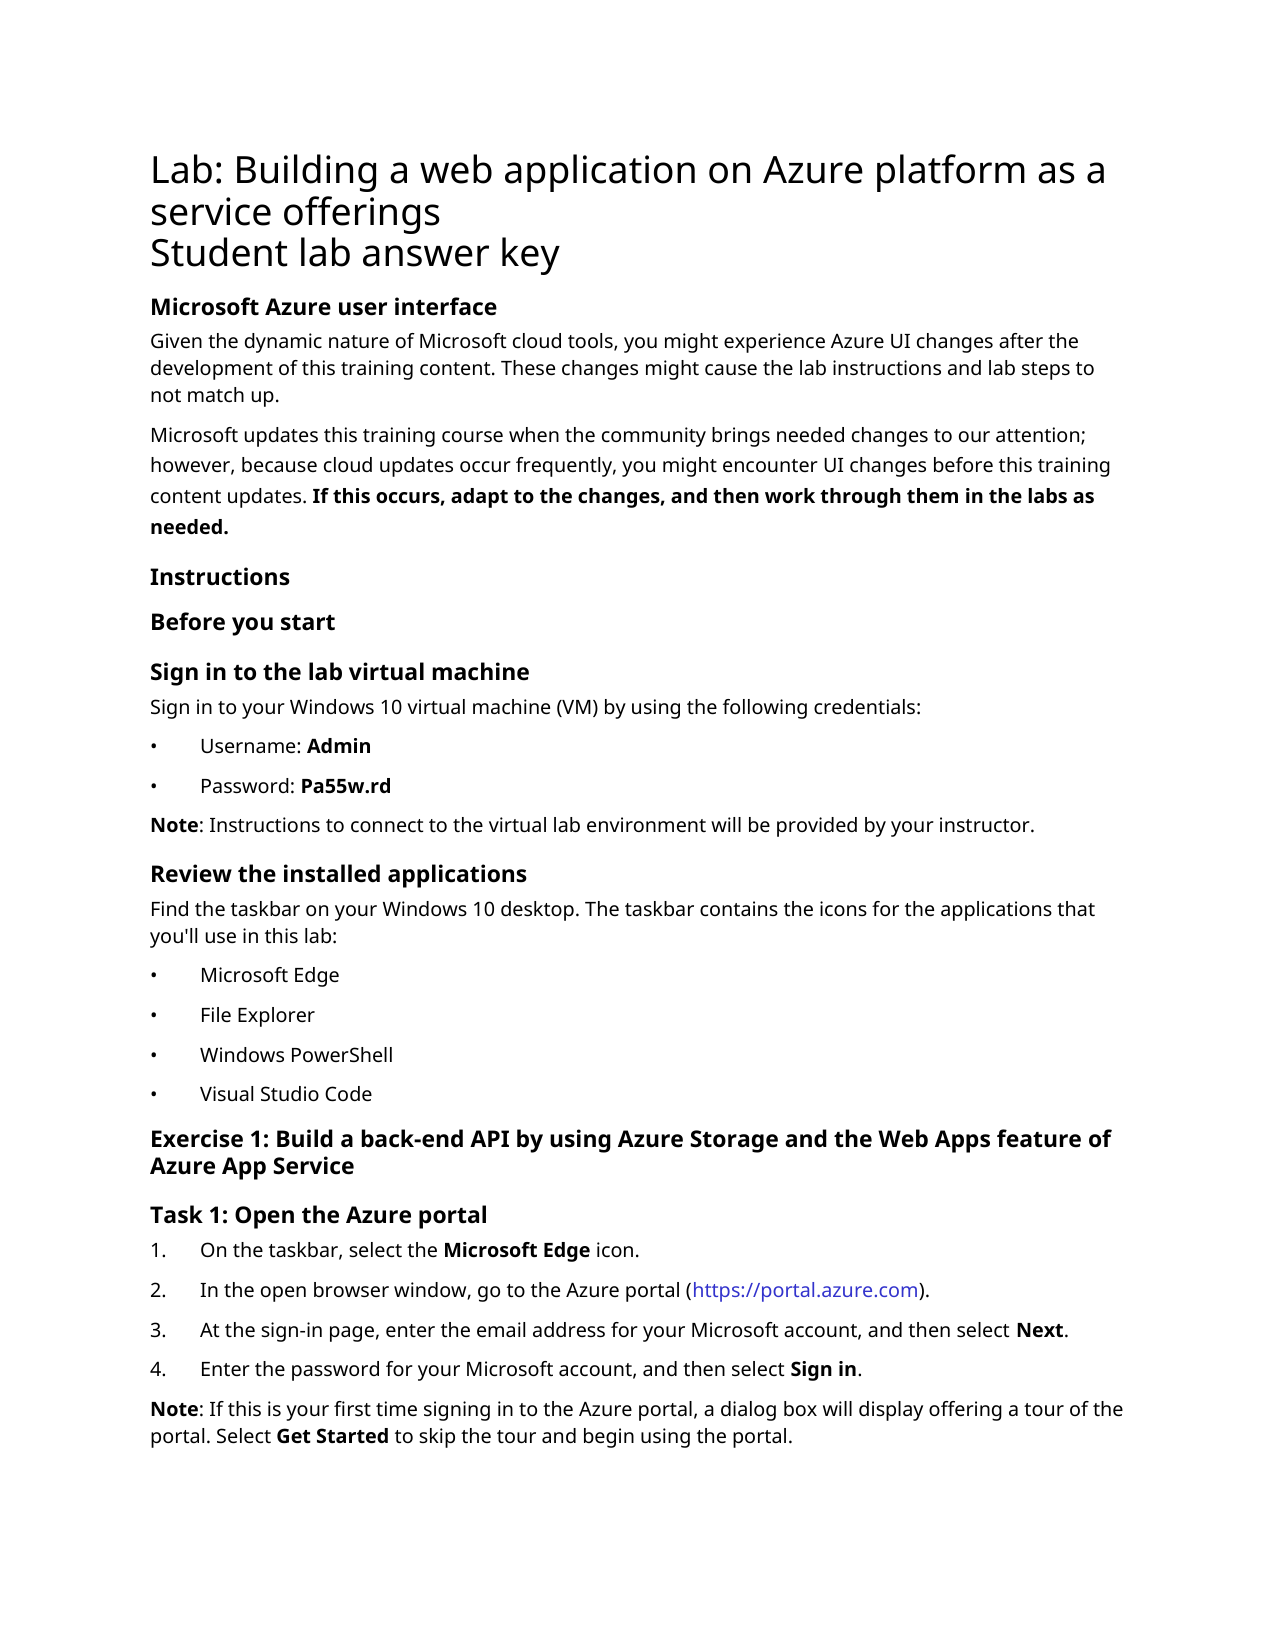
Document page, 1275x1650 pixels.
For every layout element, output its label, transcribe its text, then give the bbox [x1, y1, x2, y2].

list Visual Studio Code [150, 1080, 1125, 1107]
list Windows PowerShell [150, 1040, 1125, 1067]
list Enter the password for your Microsoft account, and then select Sign in. [150, 1355, 1125, 1382]
list Microsoft Edge [150, 961, 1125, 988]
text Microsoft updates this training course when the community brings needed changes to our attention; however, because cloud updates occur frequently, you might encounter UI changes before this training content updates. If this occurs, adapt to the changes, and then work through them in the labs as needed. [150, 421, 1125, 541]
list Username: Admin [150, 732, 1125, 759]
list At the sign-in page, enter the email address for your Microsoft account, and then select Next. [150, 1315, 1125, 1342]
subtitle Sign in to the lab virtual machine [150, 655, 1125, 686]
list In the open browser window, go to the Azure portal (https://portal.azure.com). [150, 1276, 1125, 1303]
subtitle Student lab answer key [150, 233, 1125, 275]
list On the taskbar, select the Microsoft Edge icon. [150, 1236, 1125, 1263]
subtitle Before you start [150, 609, 1125, 636]
subtitle Exercise 1: Build a back-end API by using Azure Storage and the Web Apps feature of Azure App Service [150, 1126, 1125, 1180]
subtitle Microsoft Azure user interface [150, 294, 1125, 321]
subtitle Lab: Building a web application on Azure platform as a service offerings [150, 150, 1125, 233]
subtitle Review the installed applications [150, 857, 1125, 888]
list Password: Pa55w.rd [150, 772, 1125, 799]
list File Explorer [150, 1001, 1125, 1028]
subtitle Task 1: Open the Azure portal [150, 1199, 1125, 1230]
subtitle Instructions [150, 563, 1125, 590]
